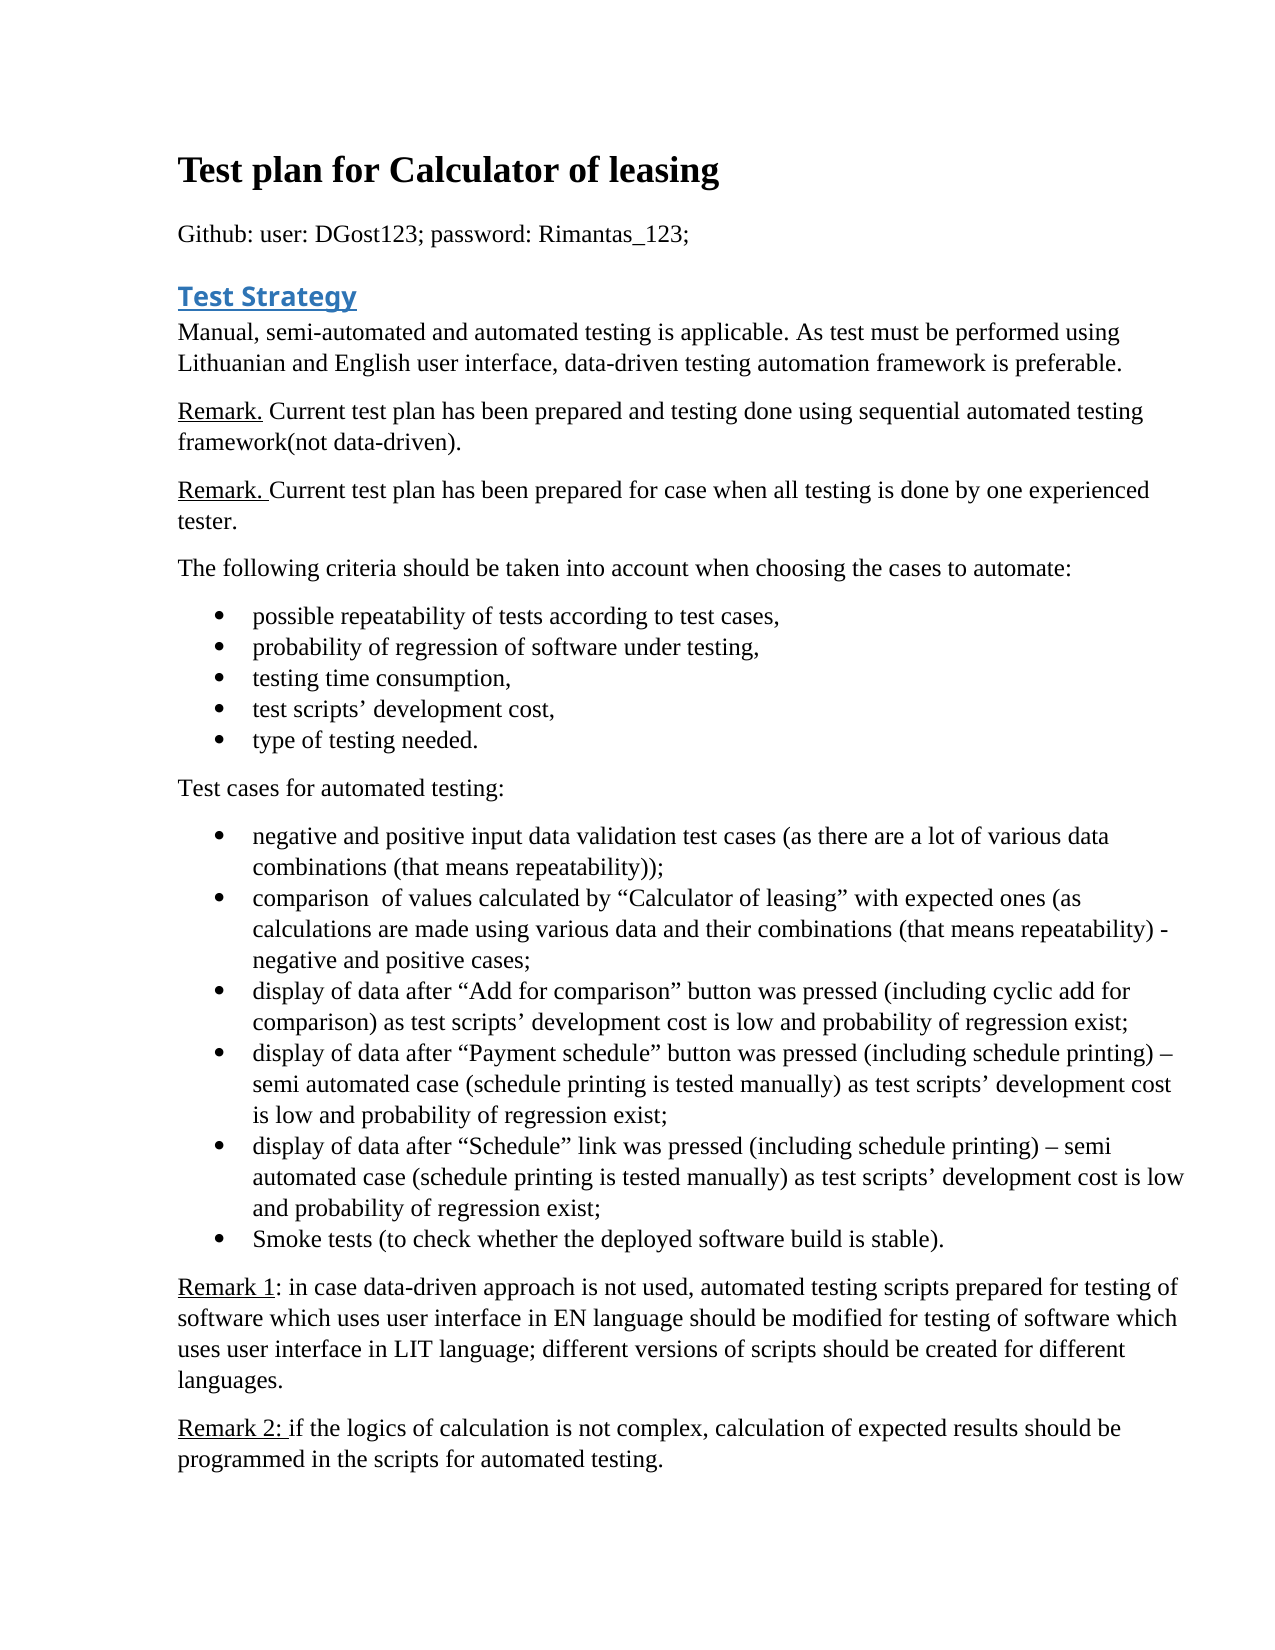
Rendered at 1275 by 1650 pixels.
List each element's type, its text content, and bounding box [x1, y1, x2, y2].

list test scripts’ development cost, [215, 694, 1186, 723]
list comparison of values calculated by “Calculator of leasing” with expected ones (as calculations are made using various data and their combinations (that means repeatability) - negative and positive cases; [215, 883, 1186, 974]
list negative and positive input data validation test cases (as there are a lot of various data combinations (that means repeatability)); [215, 821, 1186, 881]
text The following criteria should be taken into account when choosing the cases to automate: [177, 553, 1186, 582]
text Remark. Current test plan has been prepared and testing done using sequential automated testing framework(not data-driven). [177, 396, 1186, 456]
list Smoke tests (to check whether the deployed software build is stable). [215, 1224, 1186, 1253]
text Test cases for automated testing: [177, 773, 1186, 802]
list probability of regression of software under testing, [215, 632, 1186, 661]
list testing time consumption, [215, 663, 1186, 692]
list display of data after “Schedule” link was pressed (including schedule printing) – semi automated case (schedule printing is tested manually) as test scripts’ development cost is low and probability of regression exist; [215, 1131, 1186, 1222]
list type of testing needed. [215, 725, 1186, 754]
text Remark. Current test plan has been prepared for case when all testing is done by one experienced tester. [177, 475, 1186, 534]
list display of data after “Add for comparison” button was pressed (including cyclic add for comparison) as test scripts’ development cost is low and probability of regression exist; [215, 976, 1186, 1036]
text Remark 2: if the logics of calculation is not complex, calculation of expected results should be programmed in the scripts for automated testing. [177, 1413, 1186, 1473]
subtitle Test Strategy [177, 277, 1186, 314]
text Remark 1: in case data-driven approach is not used, automated testing scripts prepared for testing of software which uses user interface in EN language should be modified for testing of software which uses user interface in LIT language; different versions of scripts should be created for different languages. [177, 1272, 1186, 1394]
list display of data after “Payment schedule” button was pressed (including schedule printing) – semi automated case (schedule printing is tested manually) as test scripts’ development cost is low and probability of regression exist; [215, 1038, 1186, 1129]
text Manual, semi-automated and automated testing is applicable. As test must be performed using Lithuanian and English user interface, data-driven testing automation framework is preferable. [177, 317, 1186, 377]
subtitle Test plan for Calculator of leasing [177, 147, 1186, 190]
list possible repeatability of tests according to test cases, [215, 601, 1186, 630]
subtitle Github: user: DGost123; password: Rimantas_123; [177, 219, 1186, 248]
